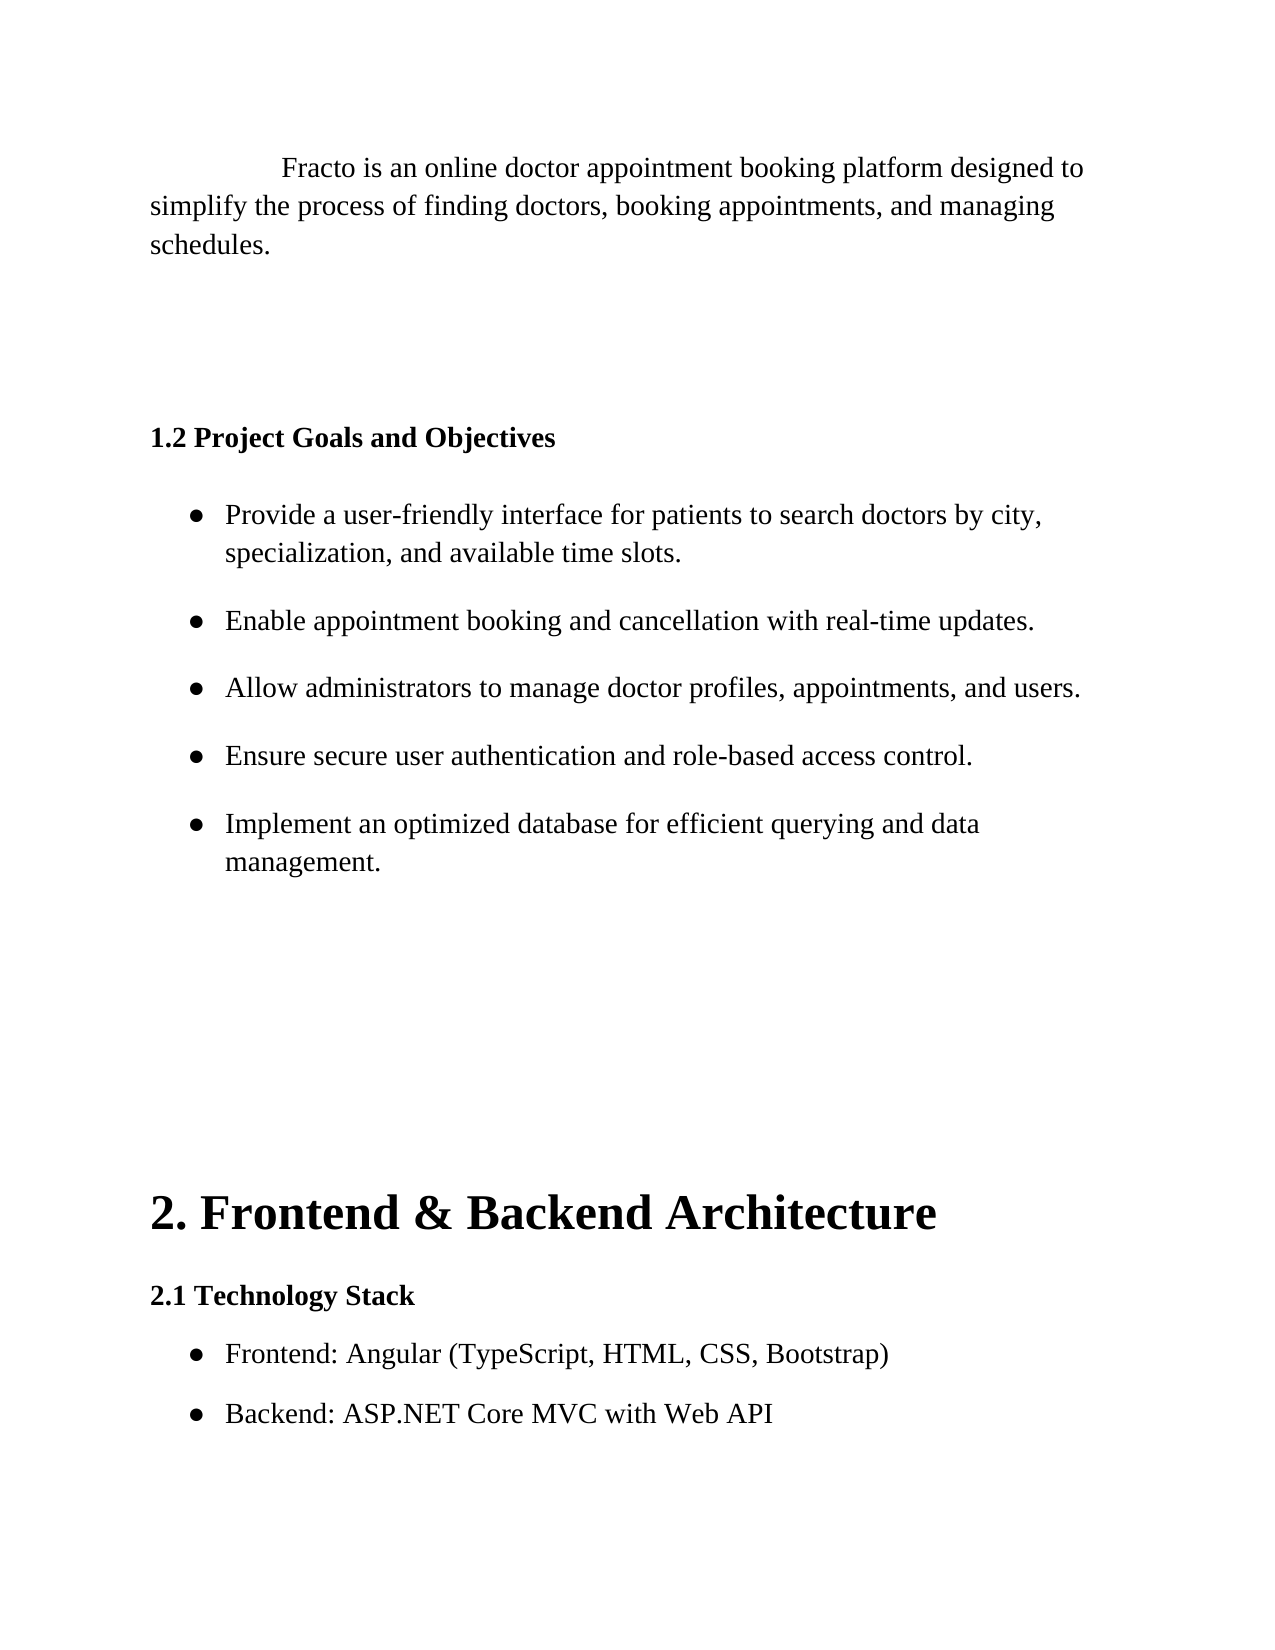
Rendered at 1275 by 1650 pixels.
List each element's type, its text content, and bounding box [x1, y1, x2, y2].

list Provide a user-friendly interface for patients to search doctors by city, specialization, and available time slots. [187, 497, 1125, 599]
text 1.2 Project Goals and Objectives [150, 420, 1125, 453]
list Implement an optimized database for efficient querying and data management. [187, 806, 1125, 878]
text Fracto is an online doctor appointment booking platform designed to simplify the process of finding doctors, booking appointments, and managing schedules. [150, 150, 1125, 261]
text 2. Frontend & Backend Architecture [150, 1183, 1125, 1240]
list Allow administrators to manage doctor profiles, appointments, and users. [187, 671, 1125, 734]
subtitle 2.1 Technology Stack [150, 1278, 1125, 1312]
list Ensure secure user authentication and role-based access control. [187, 738, 1125, 802]
list Frontend: Angular (TypeScript, HTML, CSS, Bootstrap) [187, 1337, 1125, 1397]
list Enable appointment booking and cancellation with real-time updates. [187, 603, 1125, 667]
list Backend: ASP.NET Core MVC with Web API [187, 1397, 1125, 1456]
